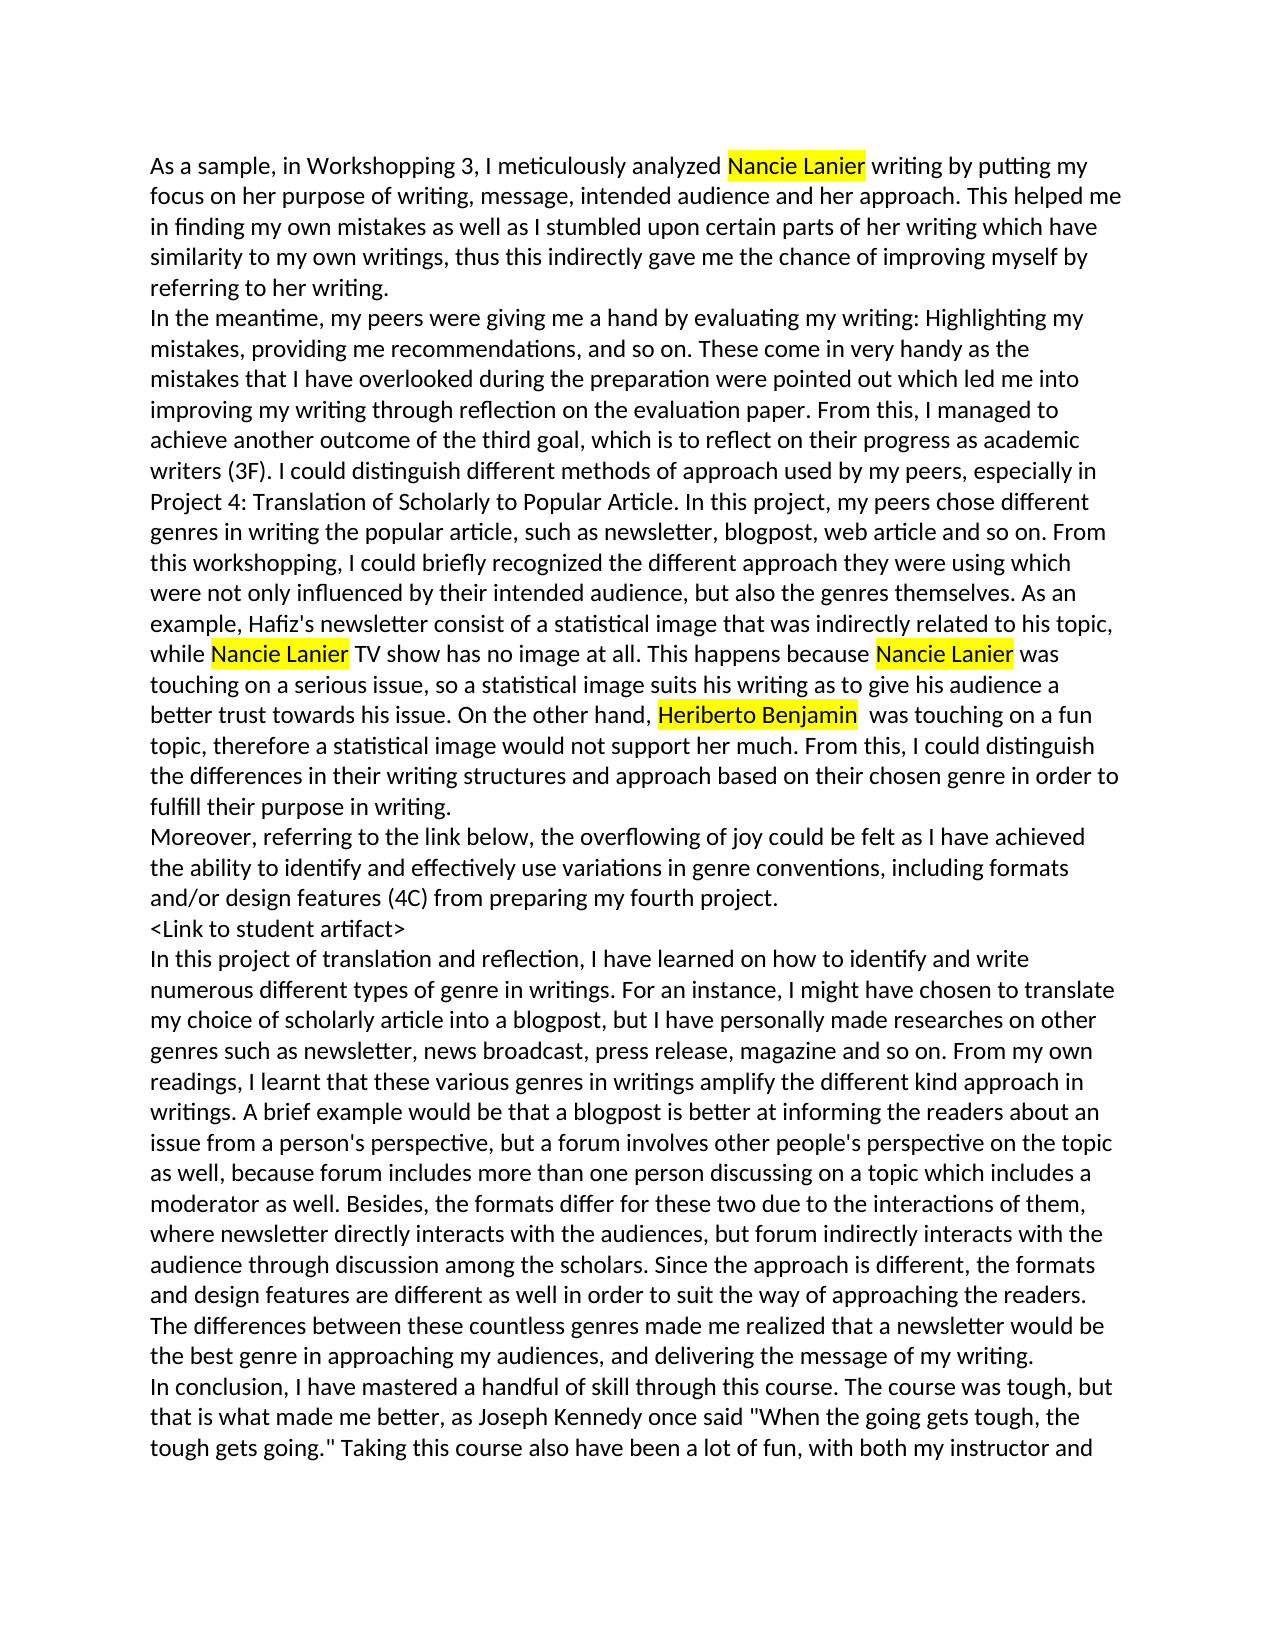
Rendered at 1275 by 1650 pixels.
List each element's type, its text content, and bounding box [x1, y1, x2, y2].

text In this project of translation and reflection, I have learned on how to identify and write numerous different types of genre in writings. For an instance, I might have chosen to translate my choice of scholarly article into a blogpost, but I have personally made researches on other genres such as newsletter, news broadcast, press release, magazine and so on. From my own readings, I learnt that these various genres in writings amplify the different kind approach in writings. A brief example would be that a blogpost is better at informing the readers about an issue from a person's perspective, but a forum involves other people's perspective on the topic as well, because forum includes more than one person discussing on a topic which includes a moderator as well. Besides, the formats differ for these two due to the interactions of them, where newsletter directly interacts with the audiences, but forum indirectly interacts with the audience through discussion among the scholars. Since the approach is different, the formats and design features are different as well in order to suit the way of approaching the readers. The differences between these countless genres made me realized that a newsletter would be the best genre in approaching my audiences, and delivering the message of my writing. [150, 943, 1125, 1371]
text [150, 1371, 1125, 1462]
text As a sample, in Workshopping 3, I meticulously analyzed Nancie Lanier writing by putting my focus on her purpose of writing, message, intended audience and her approach. This helped me in finding my own mistakes as well as I stumbled upon certain parts of her writing which have similarity to my own writings, thus this indirectly gave me the chance of improving myself by referring to her writing. [150, 150, 1125, 303]
text <Link to student artifact> [150, 913, 1125, 943]
text Moreover, referring to the link below, the overflowing of joy could be felt as I have achieved the ability to identify and effectively use variations in genre conventions, including formats and/or design features (4C) from preparing my fourth project. [150, 821, 1125, 913]
text In the meantime, my peers were giving me a hand by evaluating my writing: Highlighting my mistakes, providing me recommendations, and so on. These come in very handy as the mistakes that I have overlooked during the preparation were pointed out which led me into improving my writing through reflection on the evaluation paper. From this, I managed to achieve another outcome of the third goal, which is to reflect on their progress as academic writers (3F). I could distinguish different methods of approach used by my peers, especially in Project 4: Translation of Scholarly to Popular Article. In this project, my peers chose different genres in writing the popular article, such as newsletter, blogpost, web article and so on. From this workshopping, I could briefly recognized the different approach they were using which were not only influenced by their intended audience, but also the genres themselves. As an example, Hafiz's newsletter consist of a statistical image that was indirectly related to his topic, while Nancie Lanier TV show has no image at all. This happens because Nancie Lanier was touching on a serious issue, so a statistical image suits his writing as to give his audience a better trust towards his issue. On the other hand, Heriberto Benjamin was touching on a fun topic, therefore a statistical image would not support her much. From this, I could distinguish the differences in their writing structures and approach based on their chosen genre in order to fulfill their purpose in writing. [150, 303, 1125, 821]
